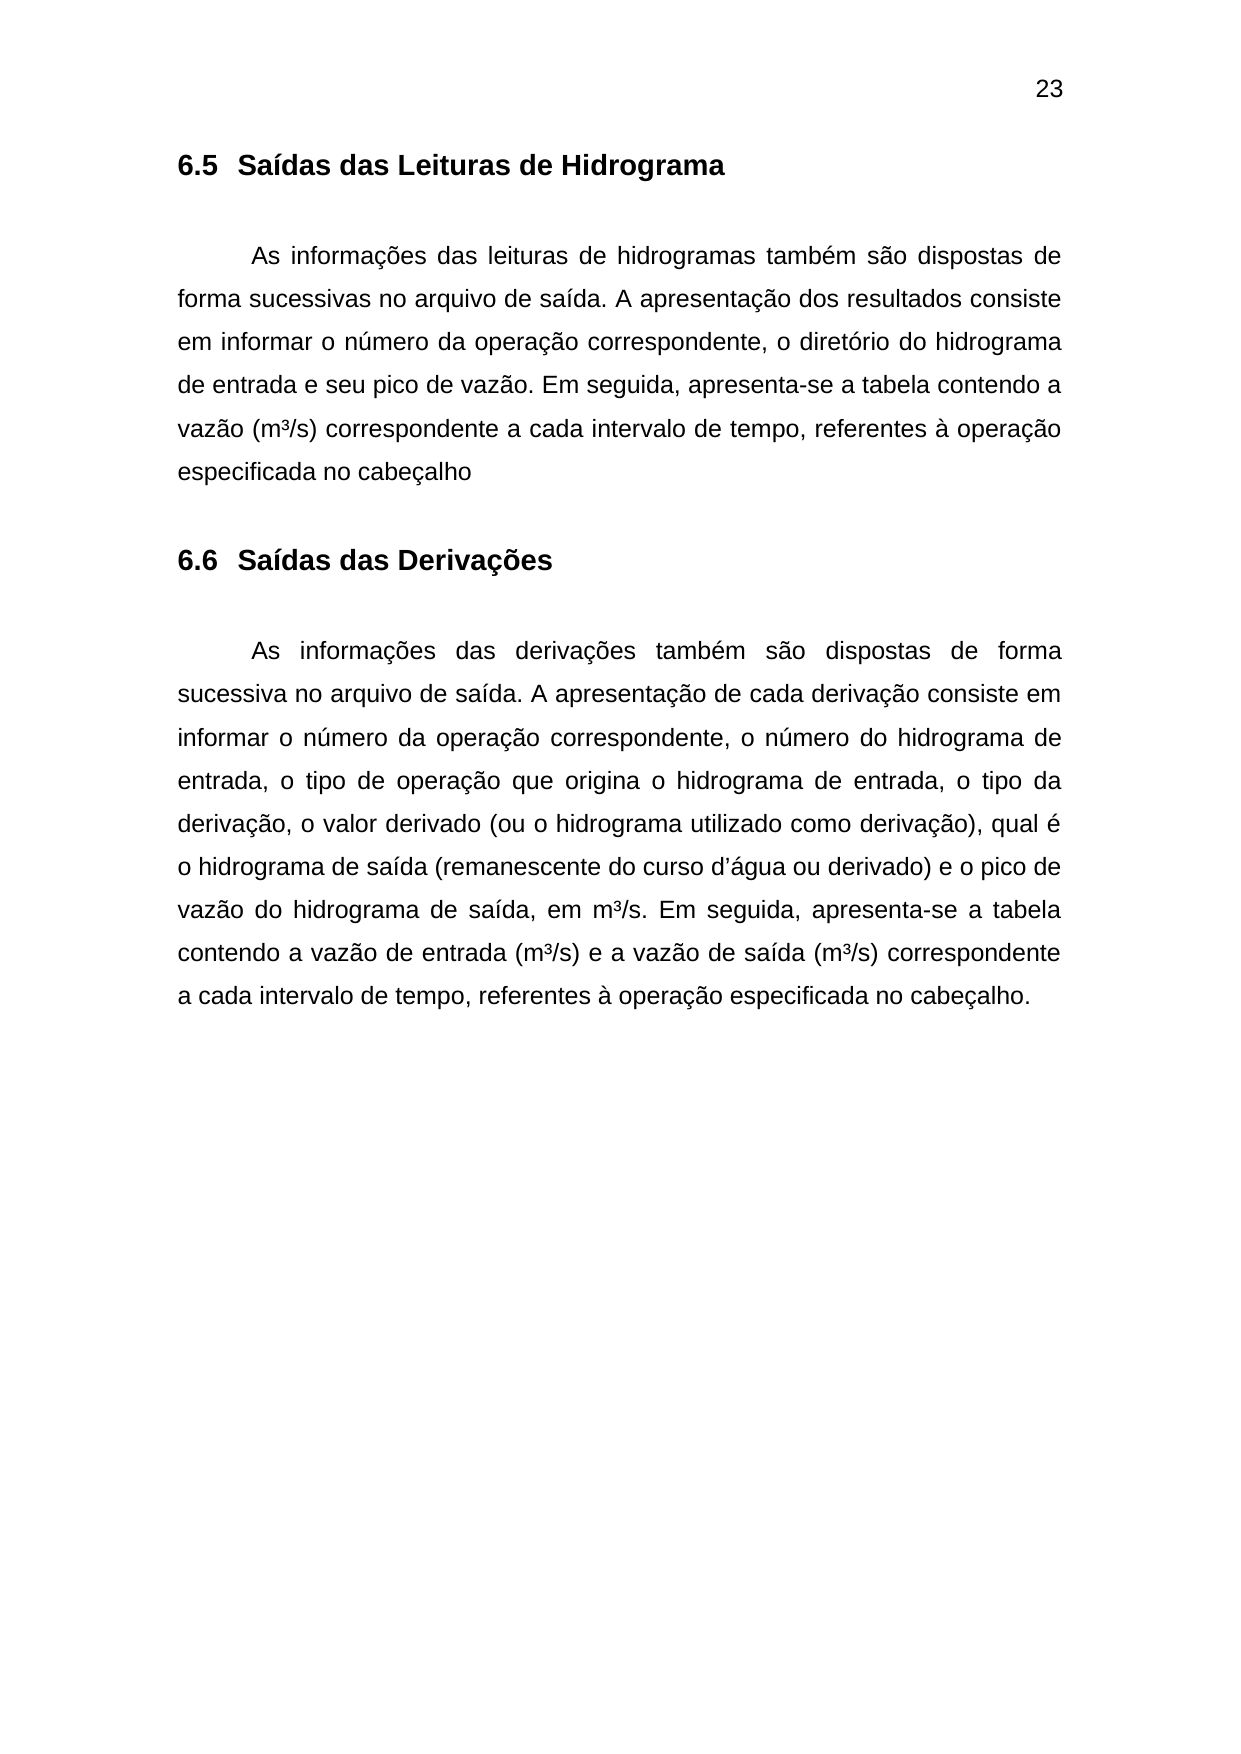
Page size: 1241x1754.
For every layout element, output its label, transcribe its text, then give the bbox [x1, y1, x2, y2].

text As informações das derivações também são dispostas de forma sucessiva no arquivo de saída. A apresentação de cada derivação consiste em informar o número da operação correspondente, o número do hidrograma de entrada, o tipo de operação que origina o hidrograma de entrada, o tipo da derivação, o valor derivado (ou o hidrograma utilizado como derivação), qual é o hidrograma de saída (remanescente do curso d’água ou derivado) e o pico de vazão do hidrograma de saída, em m³/s. Em seguida, apresenta-se a tabela contendo a vazão de entrada (m³/s) e a vazão de saída (m³/s) correspondente a cada intervalo de tempo, referentes à operação especificada no cabeçalho. [177, 636, 1063, 1010]
subtitle Saídas das Leituras de Hidrograma [177, 148, 1063, 181]
subtitle Saídas das Derivações [177, 543, 1063, 576]
text As informações das leituras de hidrogramas também são dispostas de forma sucessivas no arquivo de saída. A apresentação dos resultados consiste em informar o número da operação correspondente, o diretório do hidrograma de entrada e seu pico de vazão. Em seguida, apresenta-se a tabela contendo a vazão (m³/s) correspondente a cada intervalo de tempo, referentes à operação especificada no cabeçalho [177, 241, 1063, 485]
